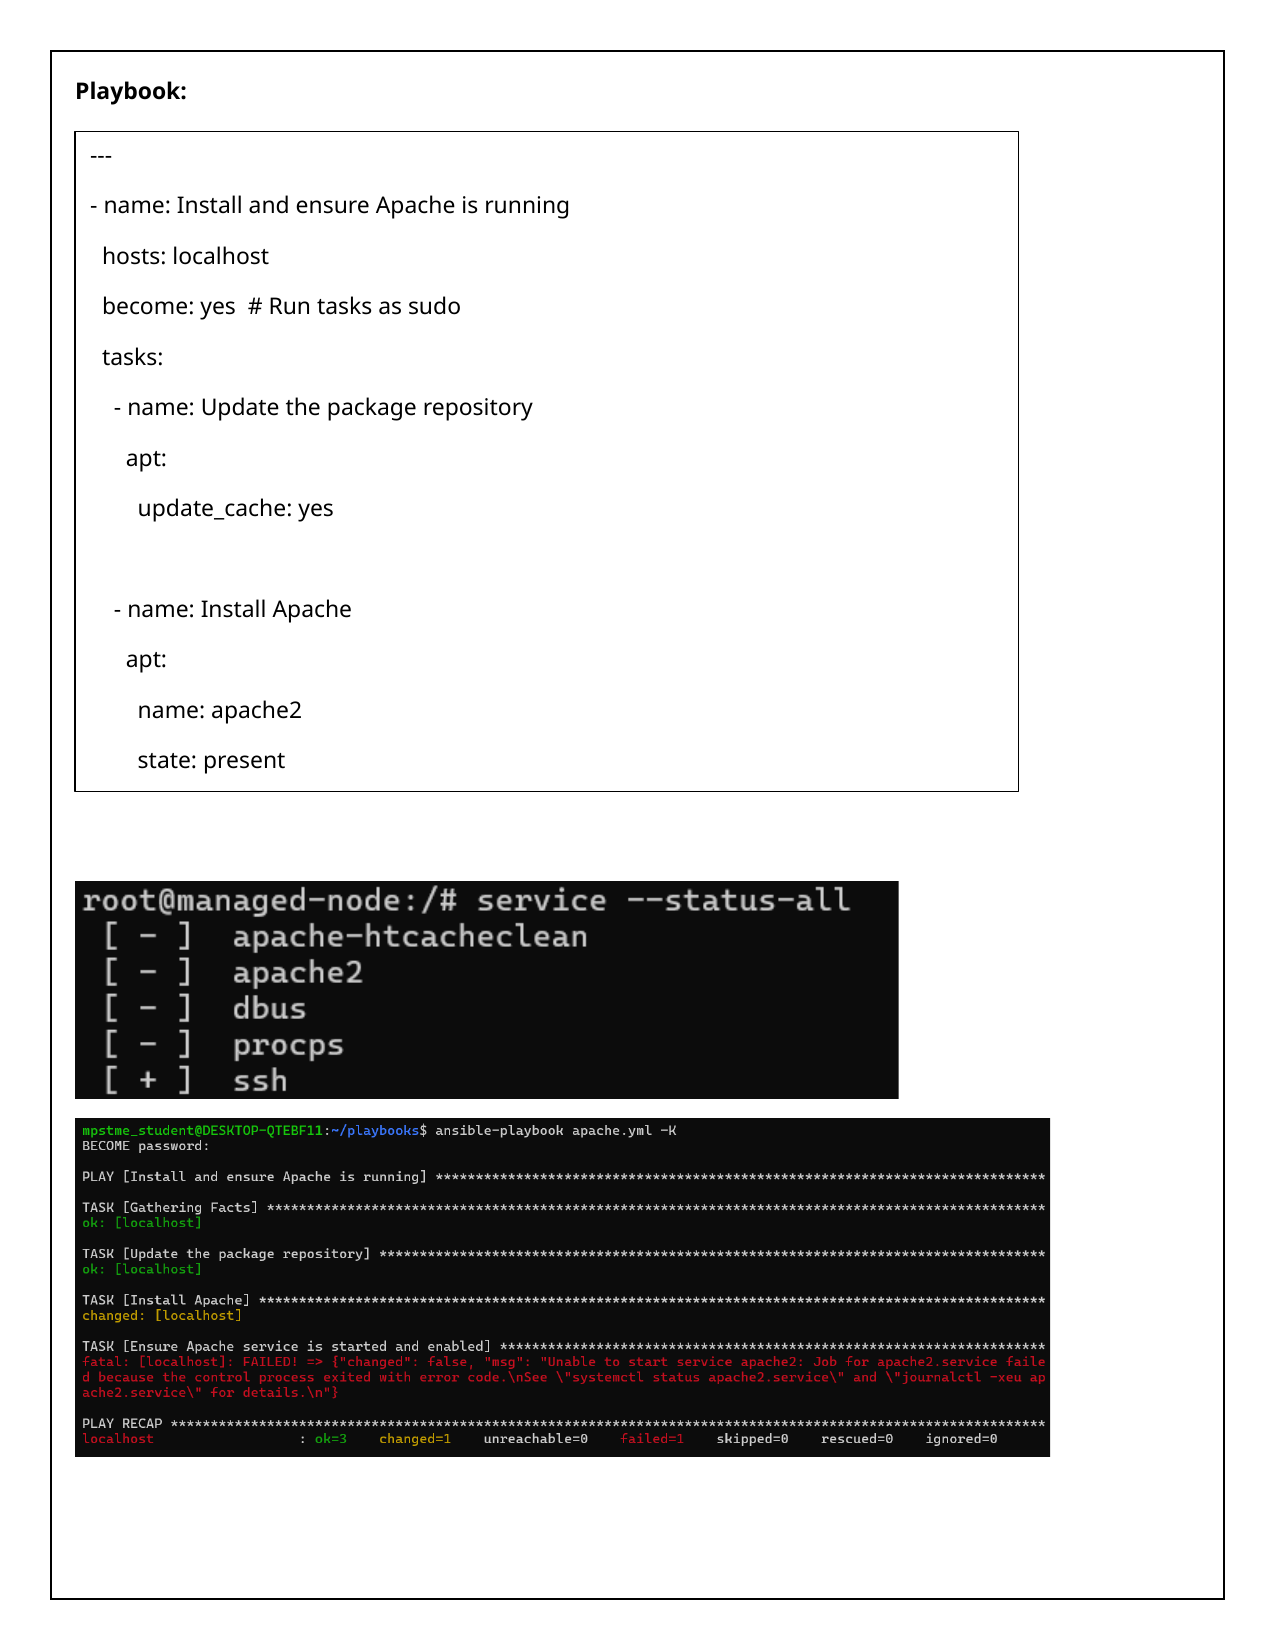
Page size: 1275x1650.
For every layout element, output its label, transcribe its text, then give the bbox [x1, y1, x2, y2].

picture [75, 881, 899, 1099]
text Playbook: [75, 75, 1200, 106]
picture [75, 1118, 1050, 1457]
